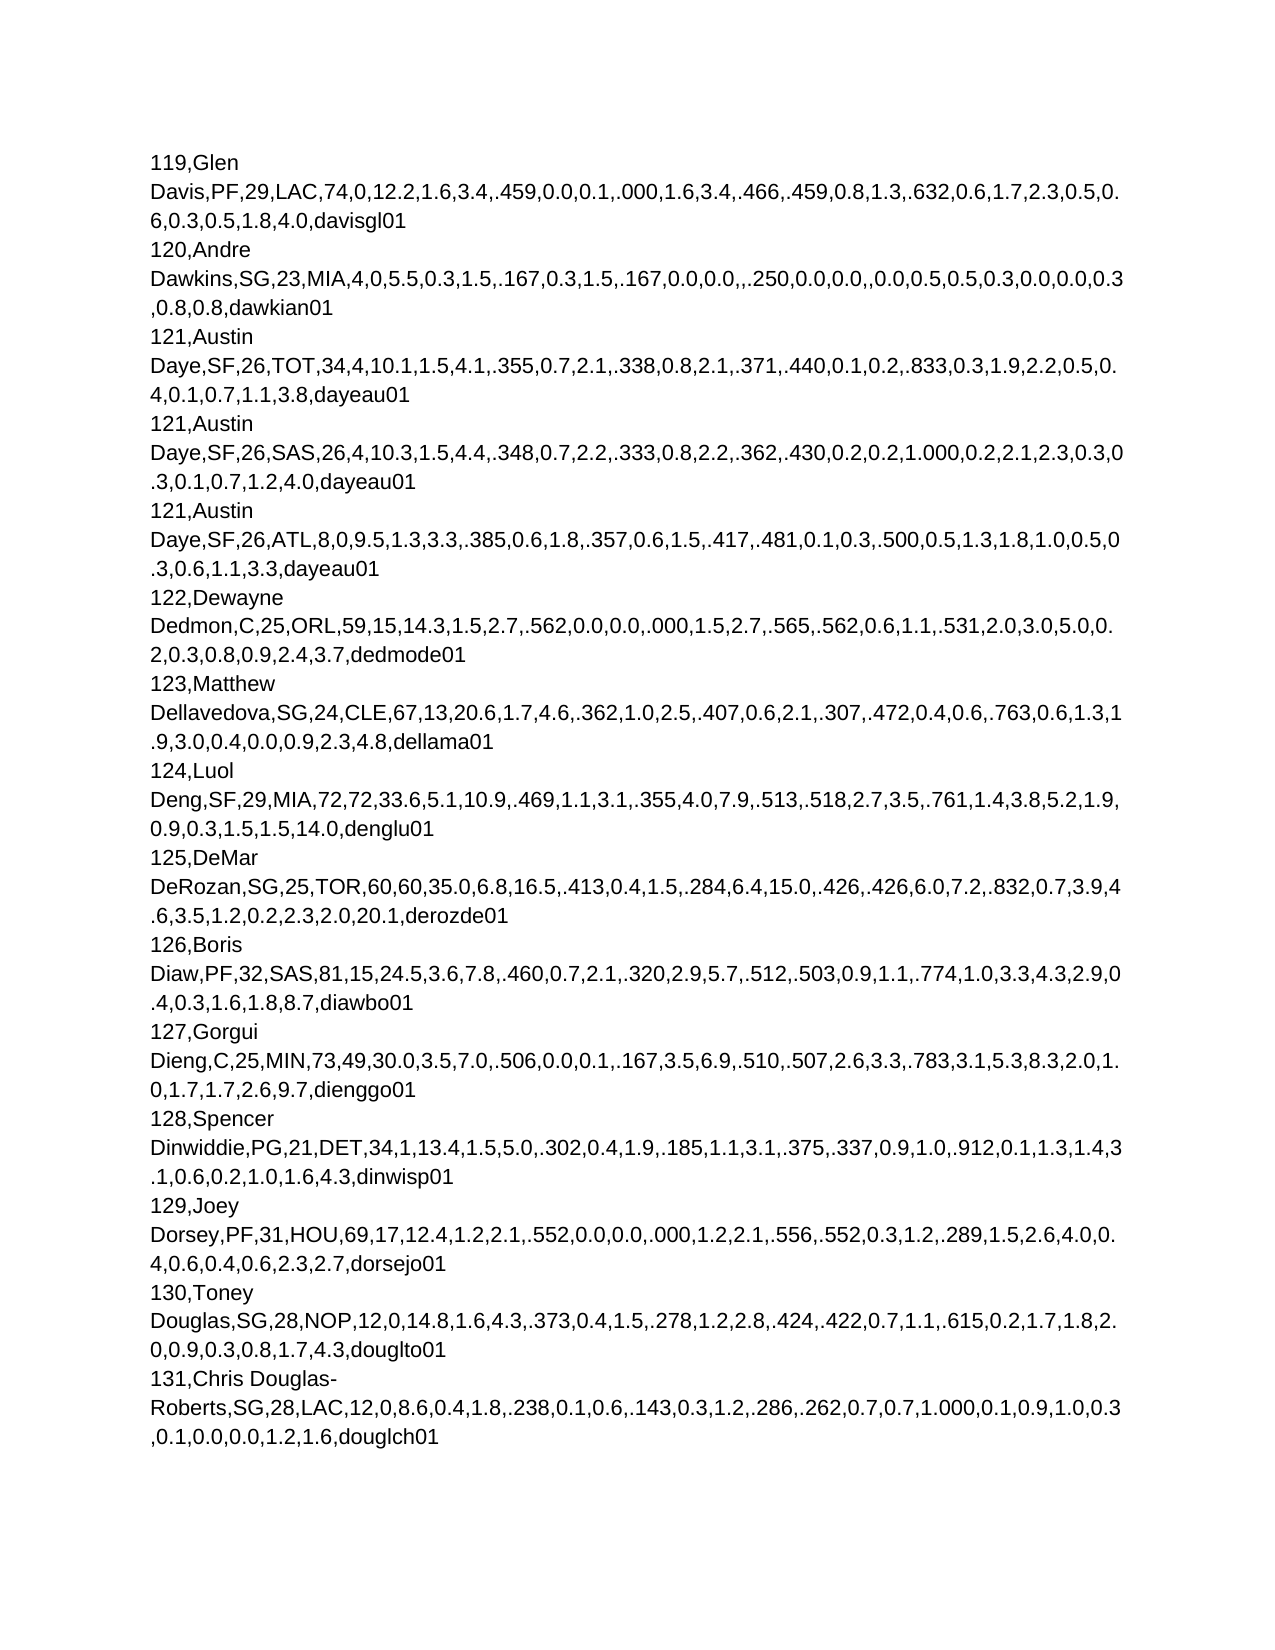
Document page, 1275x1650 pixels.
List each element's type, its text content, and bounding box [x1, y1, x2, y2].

text 122,Dewayne Dedmon,C,25,ORL,59,15,14.3,1.5,2.7,.562,0.0,0.0,.000,1.5,2.7,.565,.562,0.6,1.1,.531,2.0,3.0,5.0,0.2,0.3,0.8,0.9,2.4,3.7,dedmode01 [150, 584, 1125, 667]
text 121,Austin Daye,SF,26,ATL,8,0,9.5,1.3,3.3,.385,0.6,1.8,.357,0.6,1.5,.417,.481,0.1,0.3,.500,0.5,1.3,1.8,1.0,0.5,0.3,0.6,1.1,3.3,dayeau01 [150, 497, 1125, 581]
text 123,Matthew Dellavedova,SG,24,CLE,67,13,20.6,1.7,4.6,.362,1.0,2.5,.407,0.6,2.1,.307,.472,0.4,0.6,.763,0.6,1.3,1.9,3.0,0.4,0.0,0.9,2.3,4.8,dellama01 [150, 671, 1125, 754]
text 130,Toney Douglas,SG,28,NOP,12,0,14.8,1.6,4.3,.373,0.4,1.5,.278,1.2,2.8,.424,.422,0.7,1.1,.615,0.2,1.7,1.8,2.0,0.9,0.3,0.8,1.7,4.3,douglto01 [150, 1279, 1125, 1362]
text 121,Austin Daye,SF,26,TOT,34,4,10.1,1.5,4.1,.355,0.7,2.1,.338,0.8,2.1,.371,.440,0.1,0.2,.833,0.3,1.9,2.2,0.5,0.4,0.1,0.7,1.1,3.8,dayeau01 [150, 324, 1125, 407]
text 126,Boris Diaw,PF,32,SAS,81,15,24.5,3.6,7.8,.460,0.7,2.1,.320,2.9,5.7,.512,.503,0.9,1.1,.774,1.0,3.3,4.3,2.9,0.4,0.3,1.6,1.8,8.7,diawbo01 [150, 932, 1125, 1015]
text 121,Austin Daye,SF,26,SAS,26,4,10.3,1.5,4.4,.348,0.7,2.2,.333,0.8,2.2,.362,.430,0.2,0.2,1.000,0.2,2.1,2.3,0.3,0.3,0.1,0.7,1.2,4.0,dayeau01 [150, 411, 1125, 494]
text 124,Luol Deng,SF,29,MIA,72,72,33.6,5.1,10.9,.469,1.1,3.1,.355,4.0,7.9,.513,.518,2.7,3.5,.761,1.4,3.8,5.2,1.9,0.9,0.3,1.5,1.5,14.0,denglu01 [150, 758, 1125, 841]
text 129,Joey Dorsey,PF,31,HOU,69,17,12.4,1.2,2.1,.552,0.0,0.0,.000,1.2,2.1,.556,.552,0.3,1.2,.289,1.5,2.6,4.0,0.4,0.6,0.4,0.6,2.3,2.7,dorsejo01 [150, 1192, 1125, 1276]
text 127,Gorgui Dieng,C,25,MIN,73,49,30.0,3.5,7.0,.506,0.0,0.1,.167,3.5,6.9,.510,.507,2.6,3.3,.783,3.1,5.3,8.3,2.0,1.0,1.7,1.7,2.6,9.7,dienggo01 [150, 1019, 1125, 1102]
text 120,Andre Dawkins,SG,23,MIA,4,0,5.5,0.3,1.5,.167,0.3,1.5,.167,0.0,0.0,,.250,0.0,0.0,,0.0,0.5,0.5,0.3,0.0,0.0,0.3,0.8,0.8,dawkian01 [150, 237, 1125, 320]
text 119,Glen Davis,PF,29,LAC,74,0,12.2,1.6,3.4,.459,0.0,0.1,.000,1.6,3.4,.466,.459,0.8,1.3,.632,0.6,1.7,2.3,0.5,0.6,0.3,0.5,1.8,4.0,davisgl01 [150, 150, 1125, 233]
text 131,Chris Douglas-Roberts,SG,28,LAC,12,0,8.6,0.4,1.8,.238,0.1,0.6,.143,0.3,1.2,.286,.262,0.7,0.7,1.000,0.1,0.9,1.0,0.3,0.1,0.0,0.0,1.2,1.6,douglch01 [150, 1366, 1125, 1449]
text 125,DeMar DeRozan,SG,25,TOR,60,60,35.0,6.8,16.5,.413,0.4,1.5,.284,6.4,15.0,.426,.426,6.0,7.2,.832,0.7,3.9,4.6,3.5,1.2,0.2,2.3,2.0,20.1,derozde01 [150, 845, 1125, 928]
text 128,Spencer Dinwiddie,PG,21,DET,34,1,13.4,1.5,5.0,.302,0.4,1.9,.185,1.1,3.1,.375,.337,0.9,1.0,.912,0.1,1.3,1.4,3.1,0.6,0.2,1.0,1.6,4.3,dinwisp01 [150, 1106, 1125, 1189]
